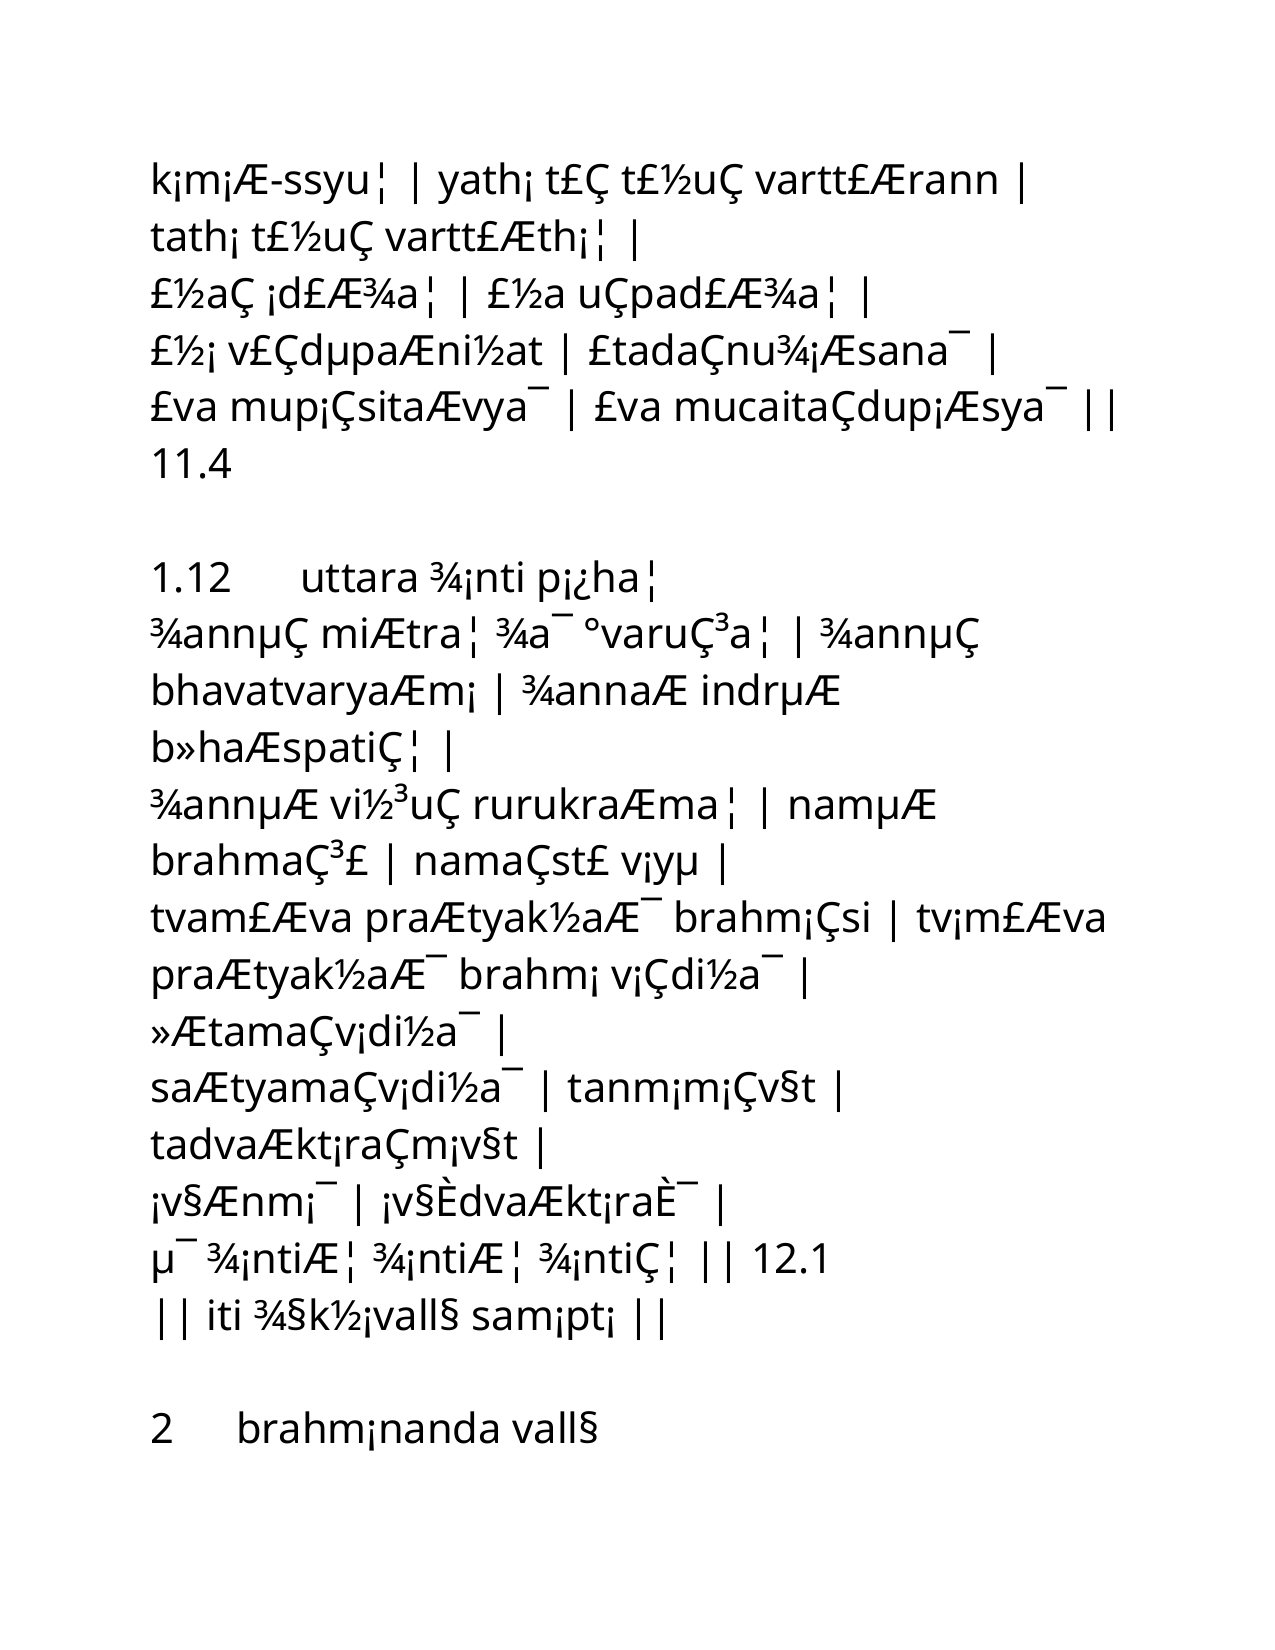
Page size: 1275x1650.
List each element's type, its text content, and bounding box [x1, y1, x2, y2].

text ¾annµÇ miÆtra¦ ¾a¯ °varuÇ³a¦ | ¾annµÇ bhavatvaryaÆm¡ | ¾annaÆ indrµÆ b»haÆspatiÇ¦ | [150, 604, 1125, 774]
text 1.12 uttara ¾¡nti p¡¿ha¦ [150, 547, 1125, 604]
text £½aÇ ¡d£Æ¾a¦ | £½a uÇpad£Æ¾a¦ | £½¡ v£ÇdµpaÆni½at | £tadaÇnu¾¡Æsana¯ | [150, 263, 1125, 377]
text ¡v§Ænm¡¯ | ¡v§ÈdvaÆkt¡raÈ¯ | [150, 1172, 1125, 1229]
text ¾annµÆ vi½³uÇ rurukraÆma¦ | namµÆ brahmaÇ³£ | namaÇst£ v¡yµ | [150, 774, 1125, 888]
text 2 brahm¡nanda vall§ [150, 1399, 1125, 1456]
text tvam£Æva praÆtyak½aÆ¯ brahm¡Çsi | tv¡m£Æva praÆtyak½aÆ¯ brahm¡ v¡Çdi½a¯ | »ÆtamaÇv¡di½a¯ | [150, 888, 1125, 1058]
text k¡m¡Æ-ssyu¦ | yath¡ t£Ç t£½uÇ vartt£Ærann | tath¡ t£½uÇ vartt£Æth¡¦ | [150, 150, 1125, 263]
text £va mup¡ÇsitaÆvya¯ | £va mucaitaÇdup¡Æsya¯ || 11.4 [150, 377, 1125, 491]
text µ¯ ¾¡ntiÆ¦ ¾¡ntiÆ¦ ¾¡ntiÇ¦ || 12.1 [150, 1229, 1125, 1285]
text || iti ¾§k½¡vall§ sam¡pt¡ || [150, 1285, 1125, 1342]
text saÆtyamaÇv¡di½a¯ | tanm¡m¡Çv§t | tadvaÆkt¡raÇm¡v§t | [150, 1058, 1125, 1172]
